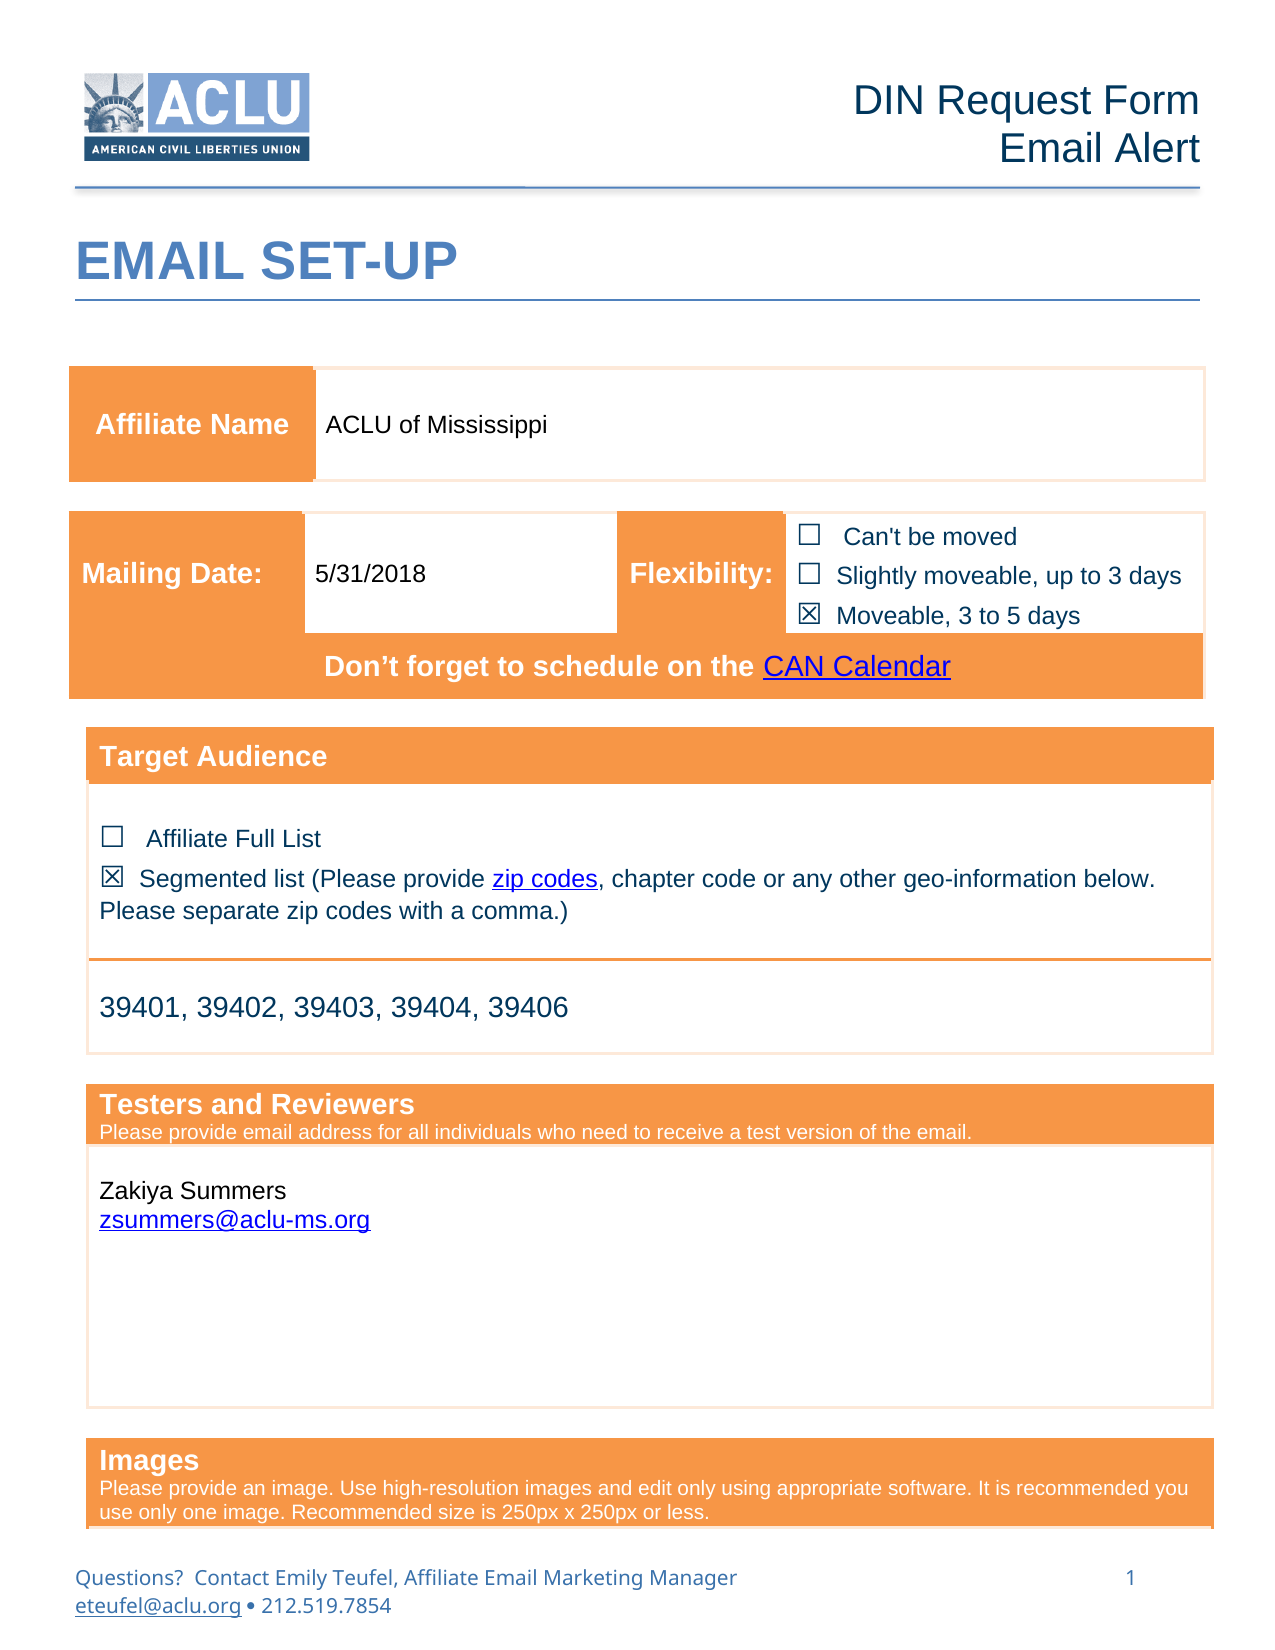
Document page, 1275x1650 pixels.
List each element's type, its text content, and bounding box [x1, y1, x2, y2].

table_header Mailing Date: [72, 514, 302, 633]
table_cell Affiliate Full List Segmented list (Please provide zip codes, chapter code or any other geo-information below. Please separate zip codes with a comma.) [89, 784, 1211, 958]
table_header Testers and Reviewers Please provide email address for all individuals who need to receive a test version of the email. [89, 1087, 1211, 1144]
table_header Can't be moved Slightly moveable, up to 3 days Moveable, 3 to 5 days [786, 514, 1203, 633]
table_cell 39401, 39402, 39403, 39404, 39406 [89, 961, 1211, 1052]
table_cell Don’t forget to schedule on the CAN Calendar [72, 636, 1203, 695]
picture [84, 73, 310, 161]
table_header Target Audience [89, 730, 1211, 780]
table_cell Zakiya Summers zsummers@aclu-ms.org [89, 1147, 1211, 1406]
table_header ACLU of Mississippi [316, 370, 1203, 479]
title EMAIL SET-UP [75, 228, 1200, 299]
table_header Affiliate Name [72, 370, 313, 479]
table_header Flexibility: [620, 514, 783, 633]
